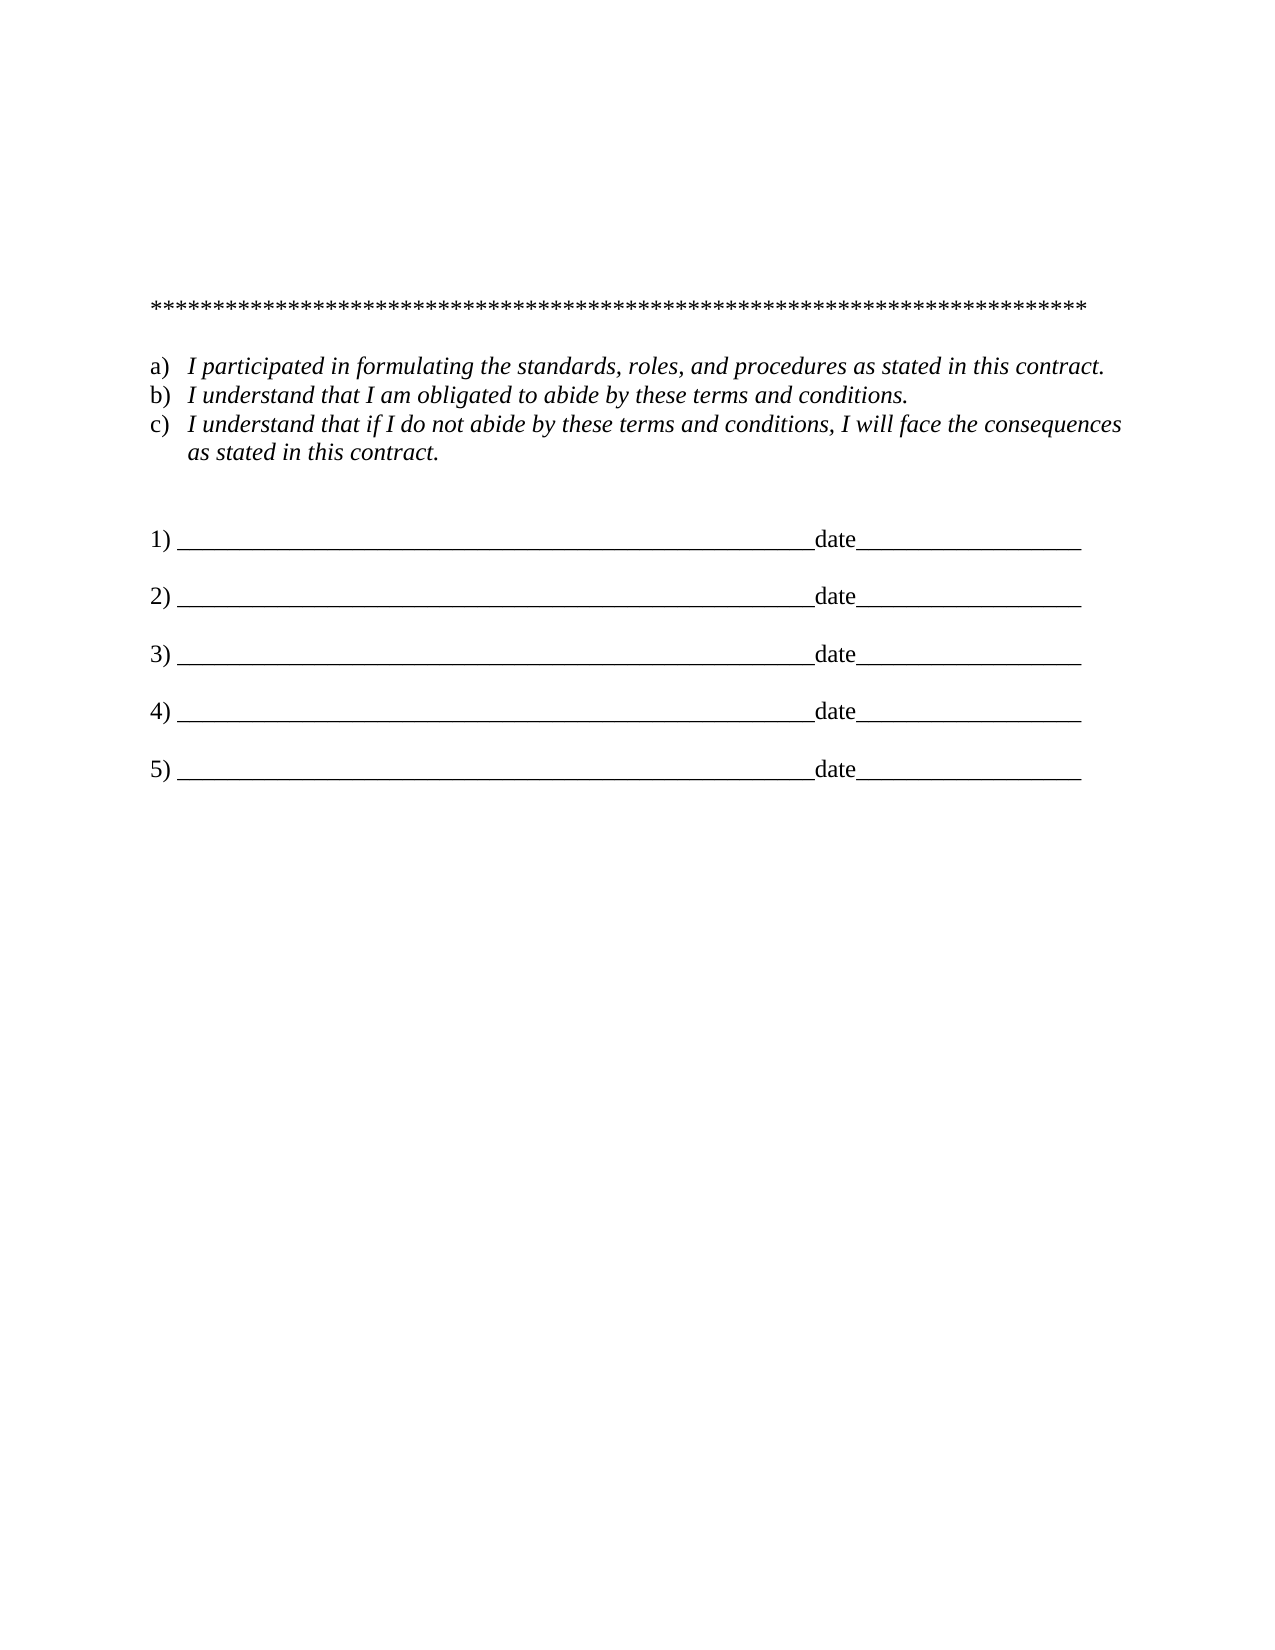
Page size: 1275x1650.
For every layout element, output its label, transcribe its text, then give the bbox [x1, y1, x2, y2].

list I participated in formulating the standards, roles, and procedures as stated in this contract. [150, 351, 1125, 380]
text 2) ___________________________________________________date__________________ [150, 581, 1125, 610]
list I understand that I am obligated to abide by these terms and conditions. [150, 380, 1125, 409]
text 4) ___________________________________________________date__________________ [150, 696, 1125, 725]
text 3) ___________________________________________________date__________________ [150, 639, 1125, 667]
text *************************************************************************** [150, 294, 1125, 322]
list I understand that if I do not abide by these terms and conditions, I will face the consequences as stated in this contract. [150, 409, 1125, 466]
text 5) ___________________________________________________date__________________ [150, 754, 1125, 782]
text 1) ___________________________________________________date__________________ [150, 524, 1125, 552]
